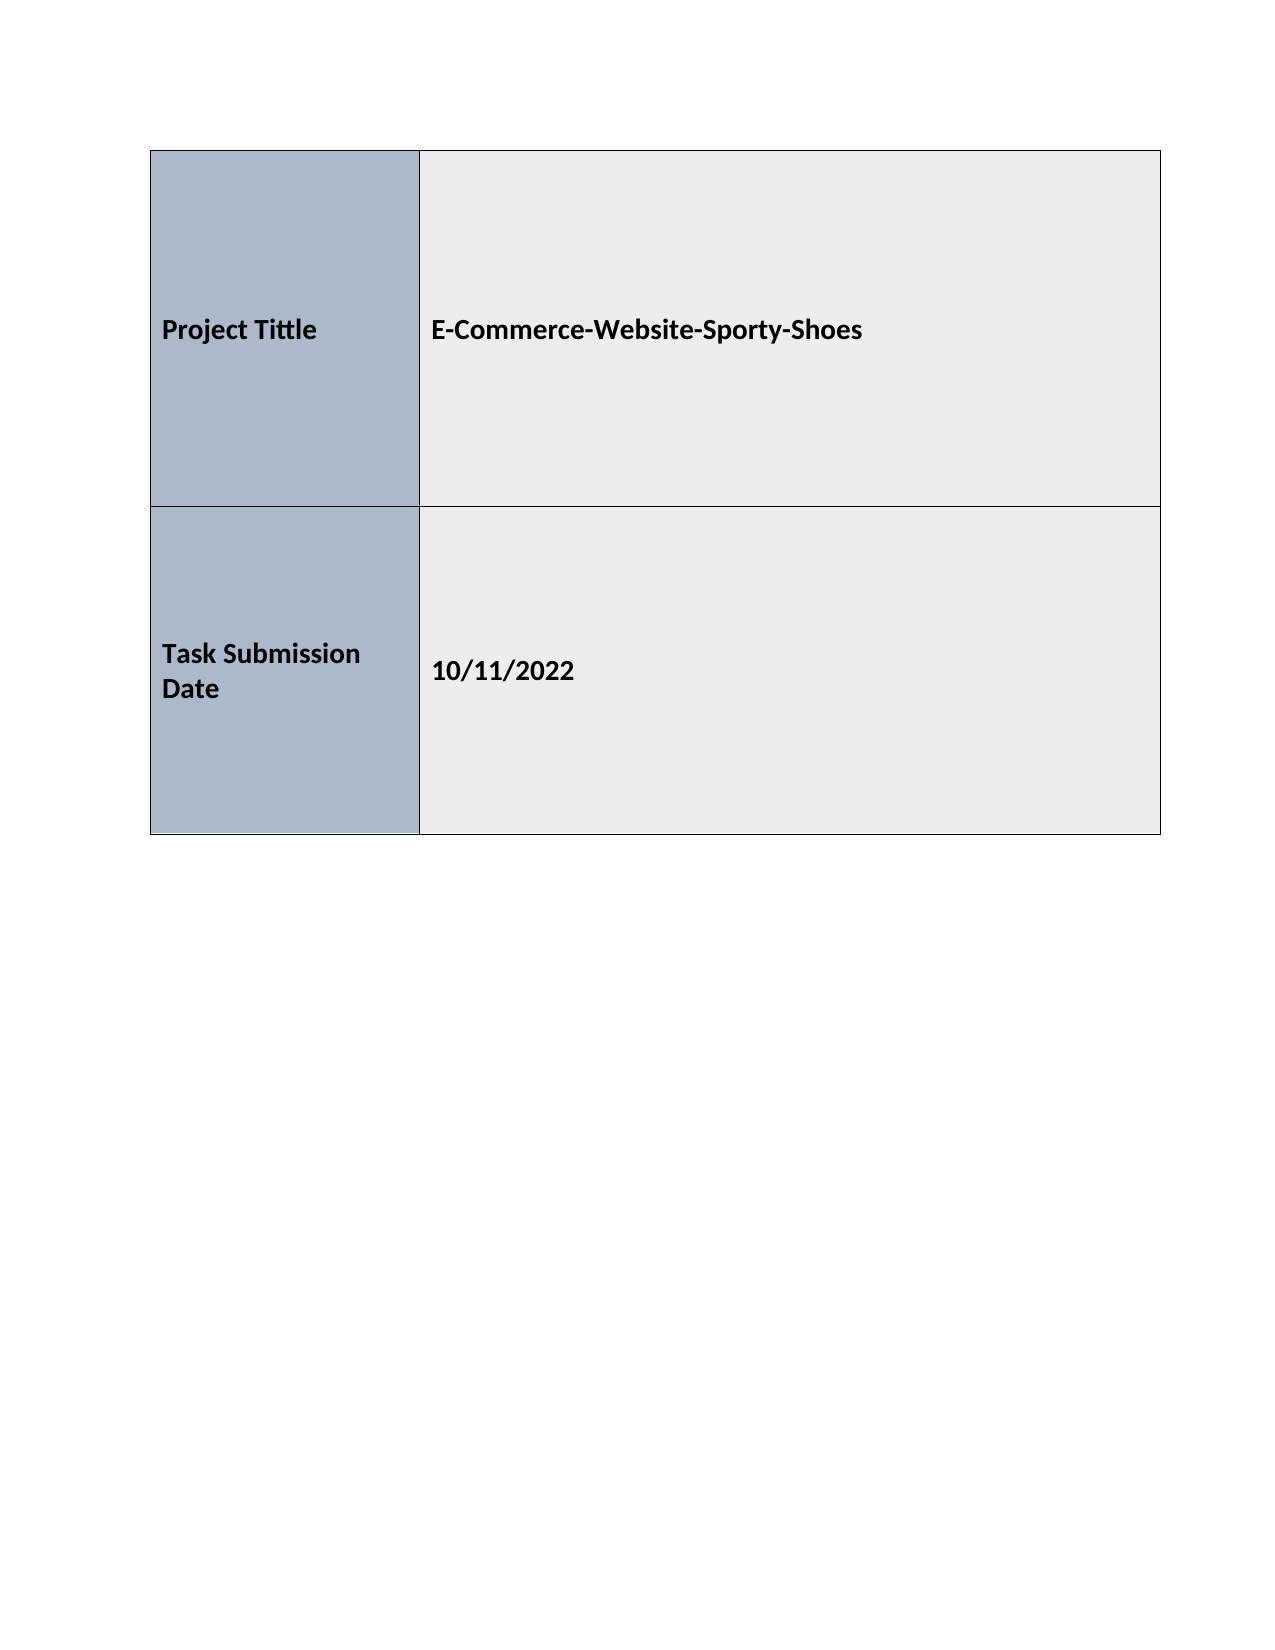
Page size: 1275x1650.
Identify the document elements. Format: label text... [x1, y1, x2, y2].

table_cell Project Tittle [151, 151, 419, 506]
table_cell E-Commerce-Website-Sporty-Shoes [420, 151, 1160, 506]
table_cell 10/11/2022 [420, 507, 1160, 833]
table_cell Task Submission Date [151, 507, 419, 833]
